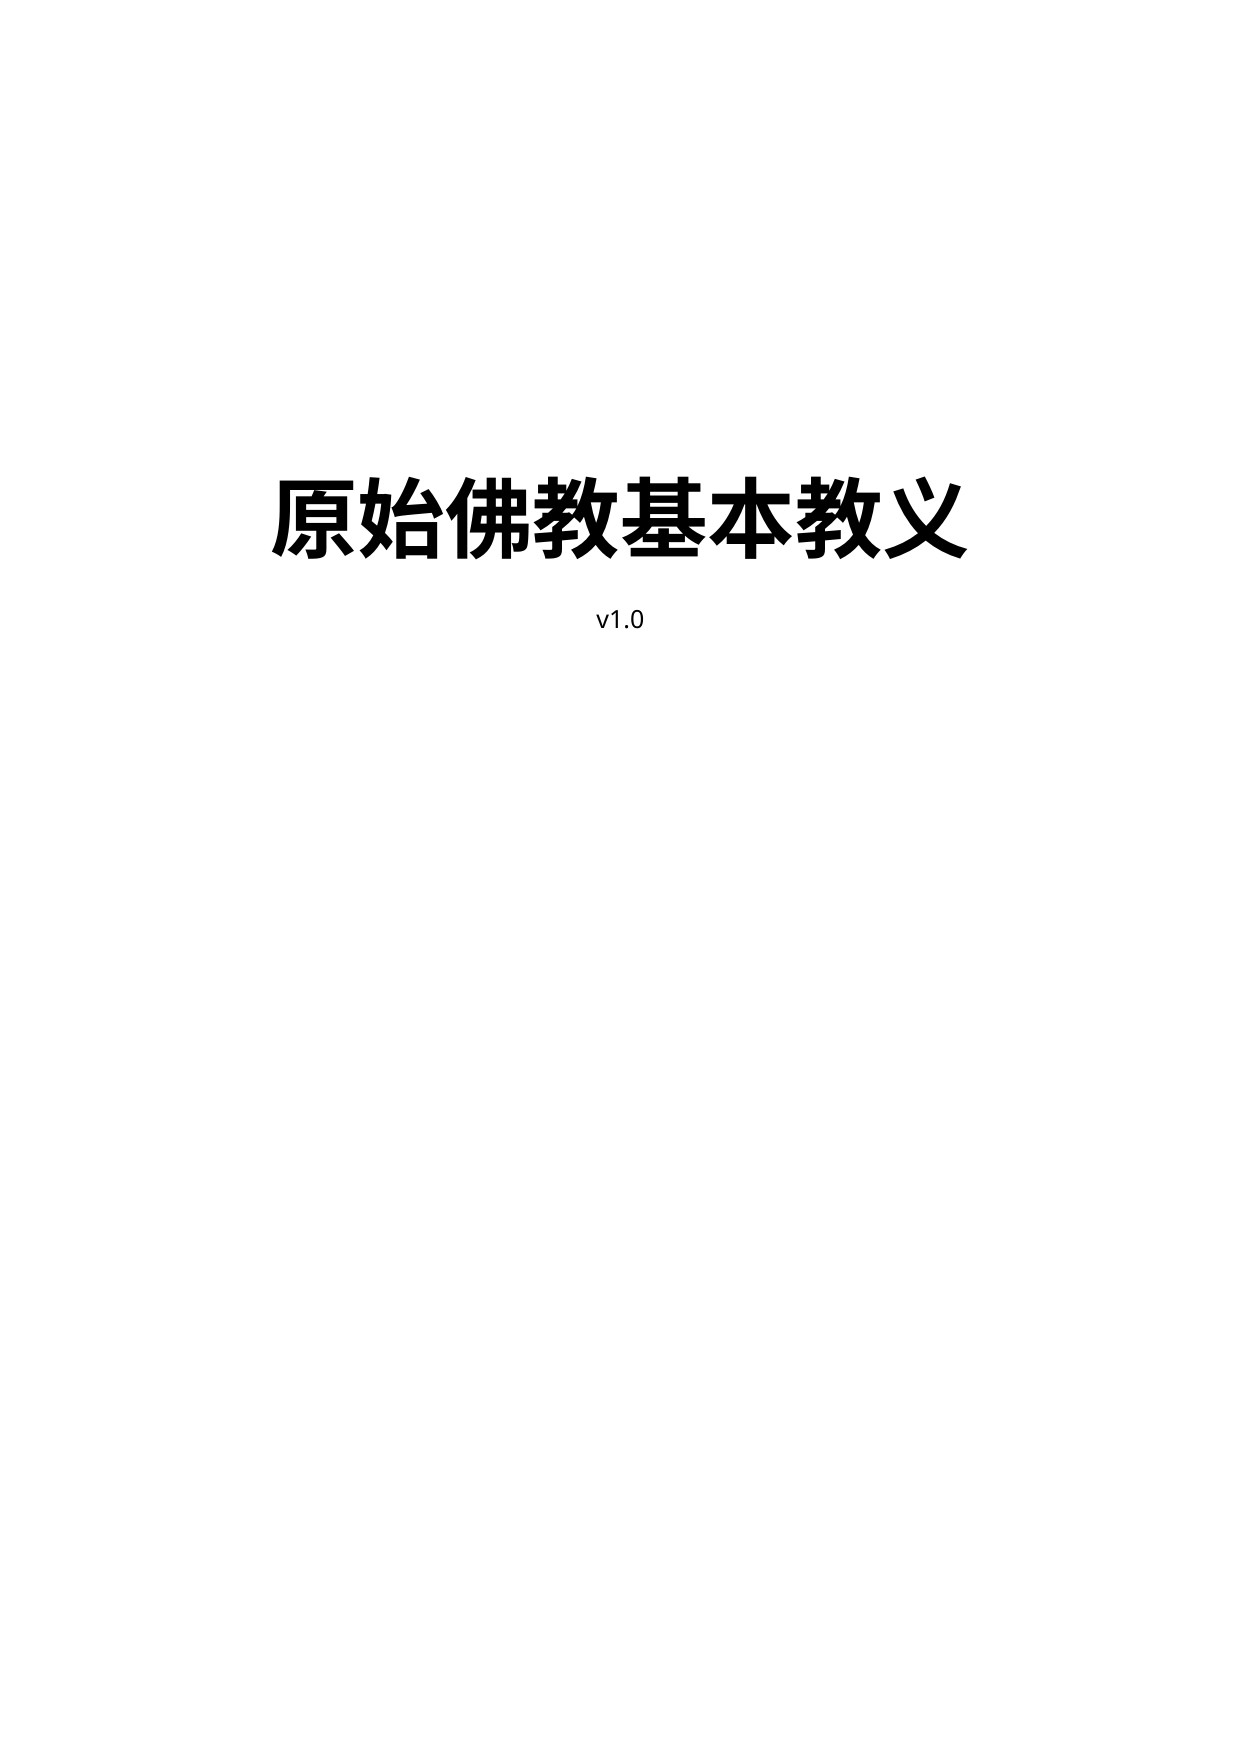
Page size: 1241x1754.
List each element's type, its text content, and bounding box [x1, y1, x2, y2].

text 原始佛教基本教义 [112, 450, 1128, 576]
text v1.0 [112, 602, 1128, 636]
